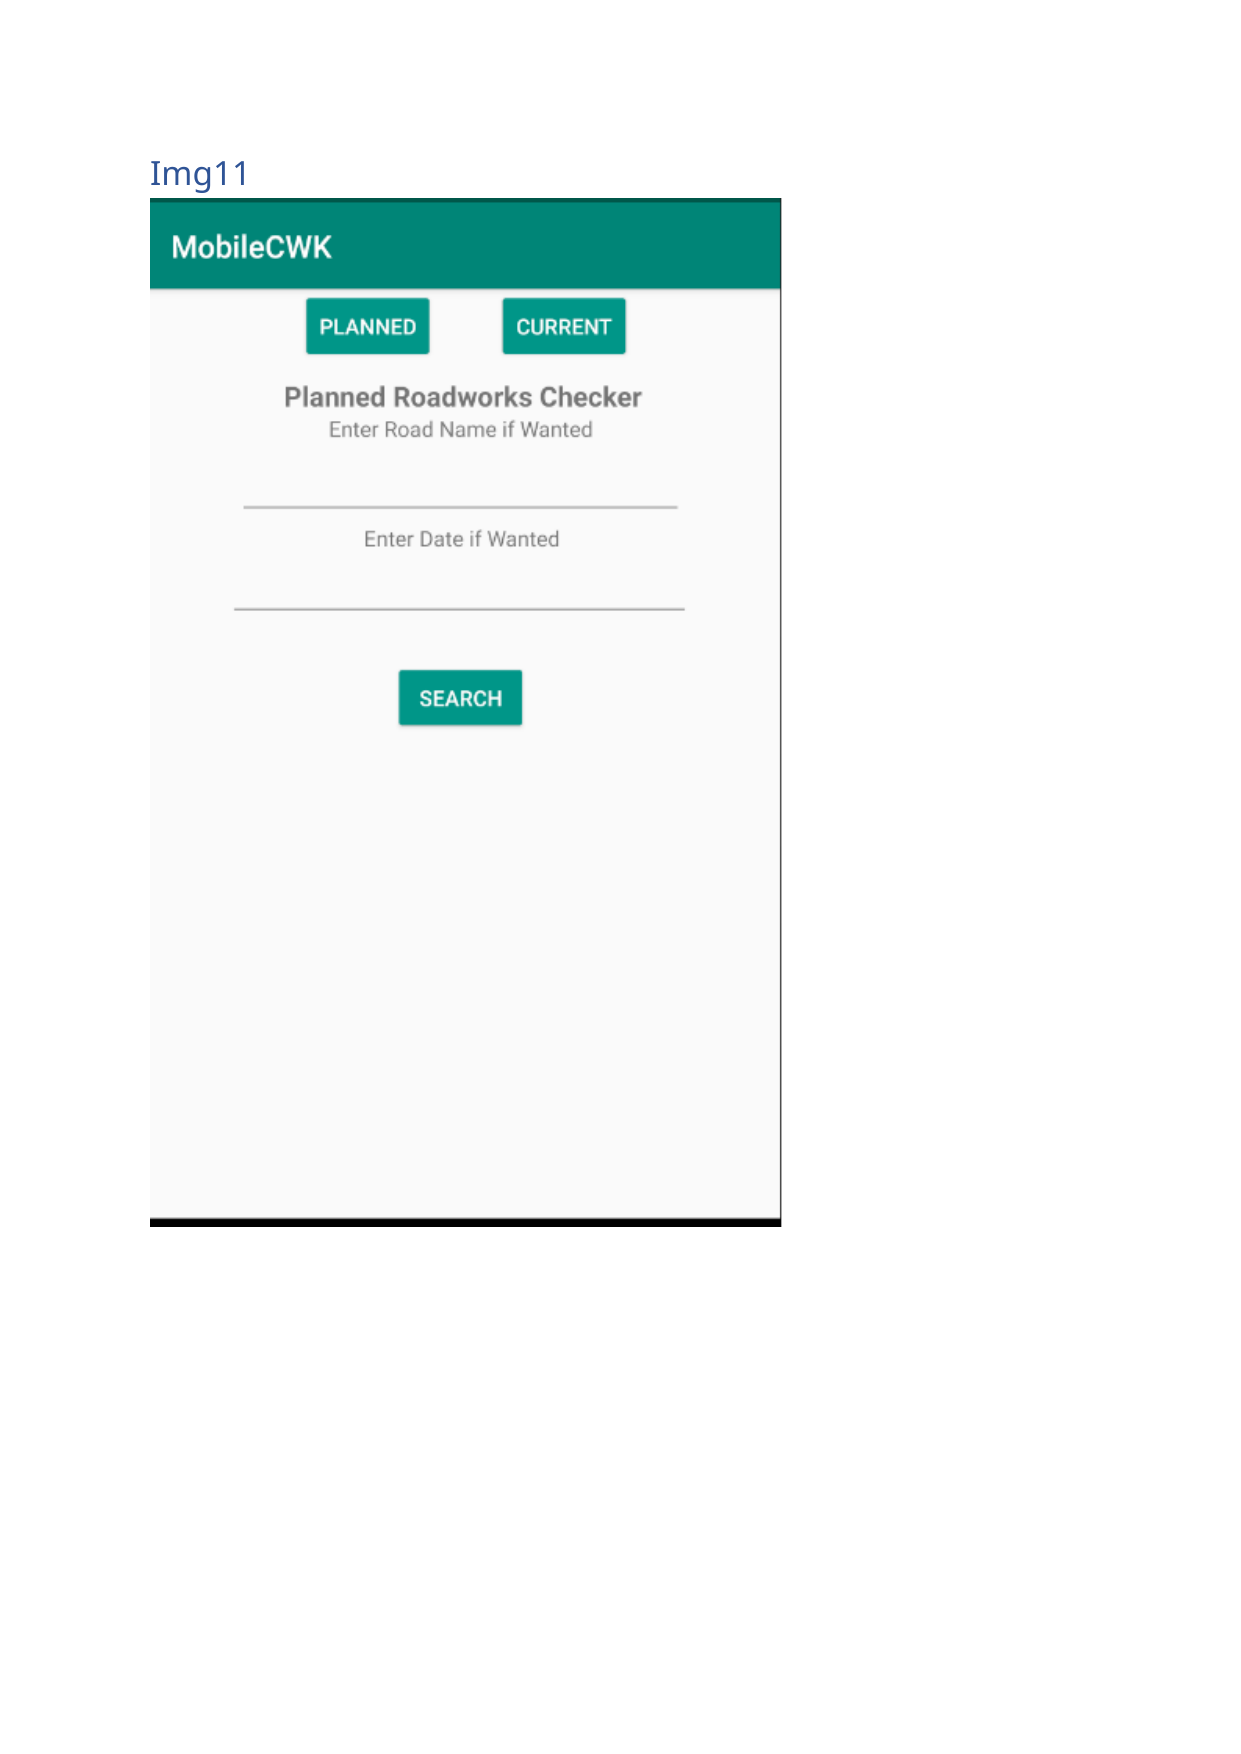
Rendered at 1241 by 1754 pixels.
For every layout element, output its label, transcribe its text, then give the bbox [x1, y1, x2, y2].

picture [150, 198, 782, 1227]
subtitle Img11 [150, 150, 1090, 195]
